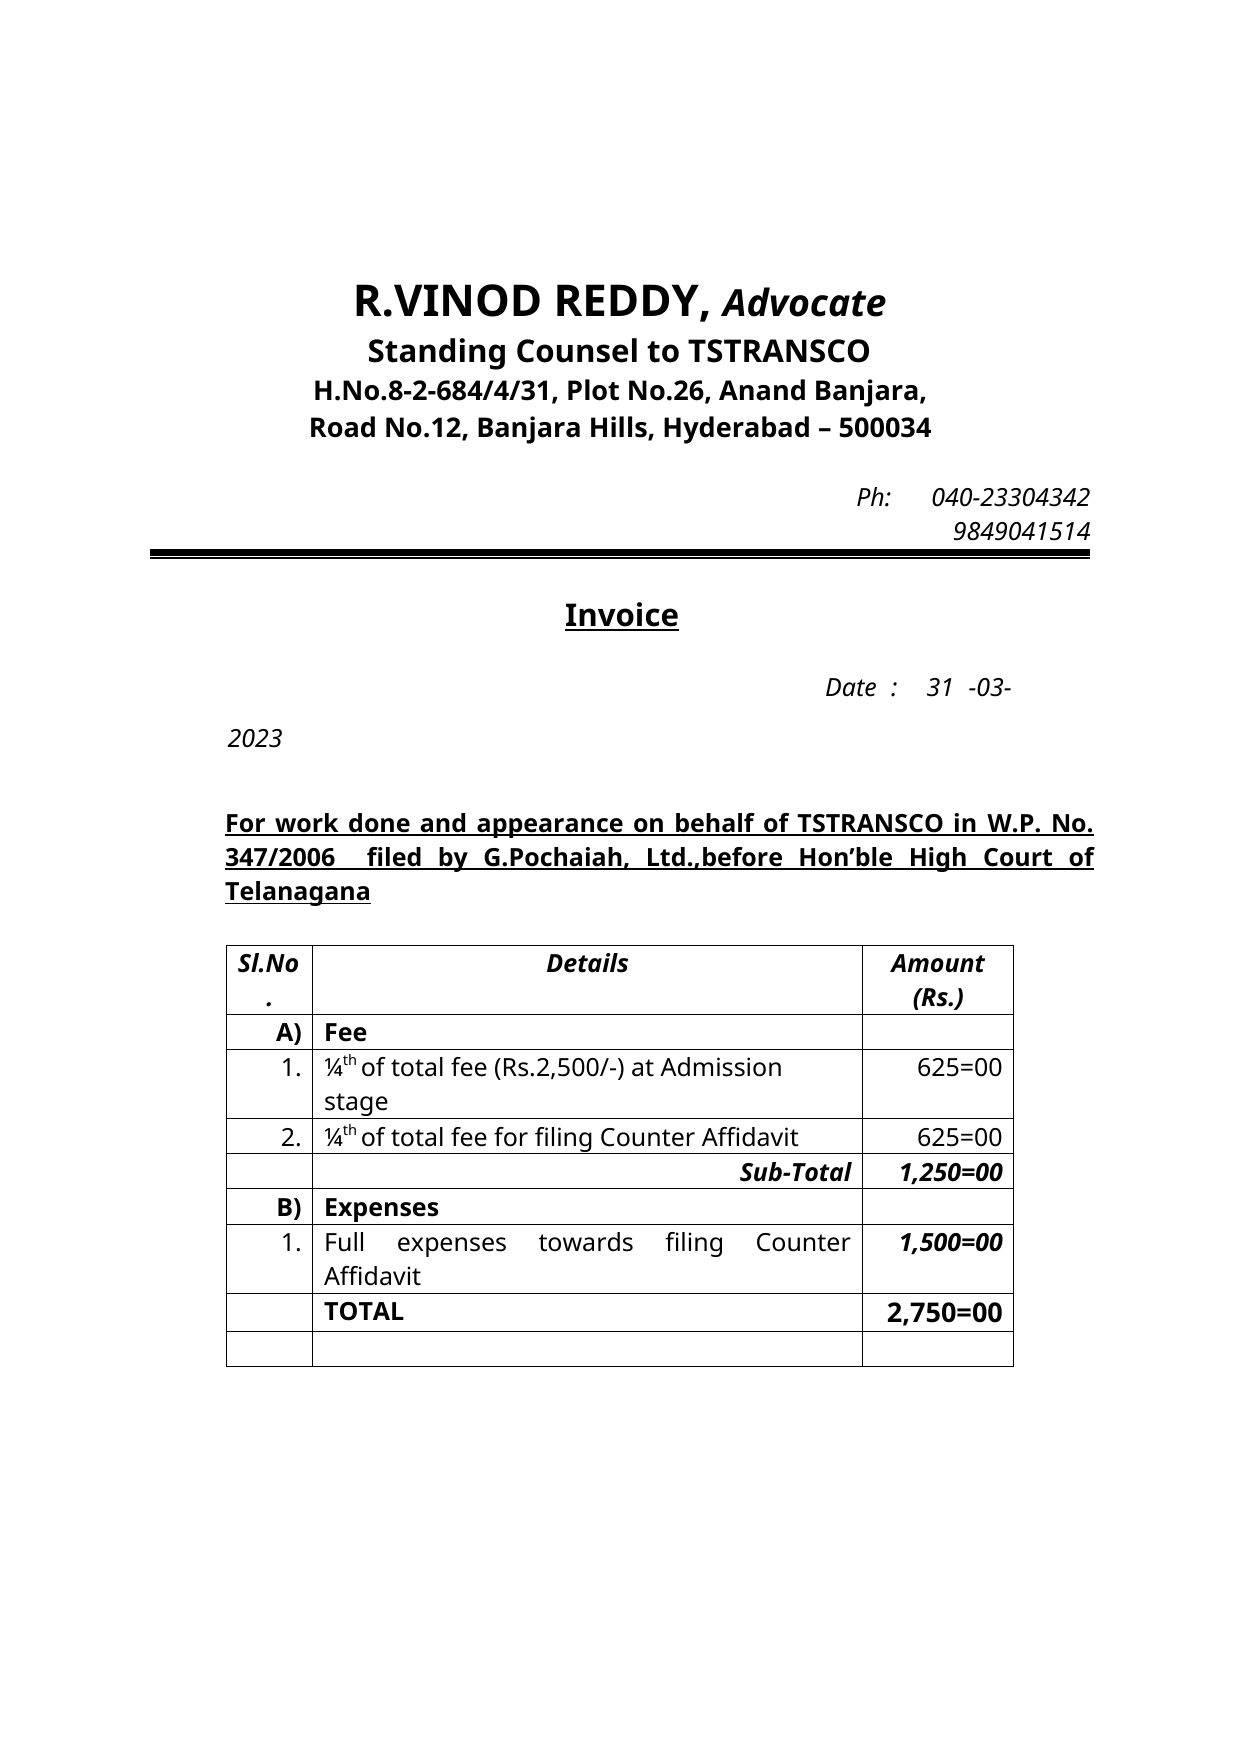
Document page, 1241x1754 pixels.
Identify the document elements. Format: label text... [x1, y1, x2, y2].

table_cell [227, 1154, 312, 1188]
table_cell Full expenses towards filing Counter Affidavit [313, 1225, 862, 1293]
table_cell [227, 1332, 312, 1366]
table_cell [227, 1294, 312, 1331]
table_cell 625=00 [863, 1119, 1013, 1153]
text Road No.12, Banjara Hills, Hyderabad – 500034 [150, 408, 1090, 445]
table_cell 1,500=00 [863, 1225, 1013, 1293]
text For work done and appearance on behalf of TSTRANSCO in W.P. No. 347/2006 filed by G.Pochaiah, Ltd.,before Hon’ble High Court of Telanagana [225, 836, 1094, 868]
text Invoice [150, 593, 1094, 635]
text H.No.8-2-684/4/31, Plot No.26, Anand Banjara, [150, 371, 1090, 408]
table_cell [863, 1332, 1013, 1366]
table_cell Expenses [313, 1189, 862, 1223]
table_cell A) [227, 1015, 312, 1049]
table_cell 2,750=00 [863, 1294, 1013, 1331]
table_header Sl.No. [227, 946, 312, 1014]
text R.VINOD REDDY, Advocate [227, 269, 1012, 329]
table_cell B) [227, 1189, 312, 1223]
text For work done and appearance on behalf of TSTRANSCO in W.P. No. 347/2006 filed by G.Pochaiah, Ltd.,before Hon’ble High Court of Telanagana [225, 870, 1094, 908]
text 9849041514 [150, 513, 1090, 549]
table_cell 1,250=00 [863, 1154, 1013, 1188]
table_cell [863, 1015, 1013, 1049]
text Ph: 040-23304342 [150, 479, 1090, 513]
text Standing Counsel to TSTRANSCO [227, 329, 1012, 371]
table_cell ¼th of total fee (Rs.2,500/-) at Admission stage [313, 1050, 862, 1118]
table_cell Sub-Total [313, 1154, 862, 1188]
table_cell [863, 1189, 1013, 1223]
table_cell Fee [313, 1015, 862, 1049]
table_cell [313, 1332, 862, 1366]
text Date : 31 -03-2023 [227, 669, 1012, 754]
table_cell 2. [227, 1119, 312, 1153]
table_cell TOTAL [313, 1294, 862, 1331]
table_cell 1. [227, 1050, 312, 1118]
text For work done and appearance on behalf of TSTRANSCO in W.P. No. 347/2006 filed by G.Pochaiah, Ltd.,before Hon’ble High Court of Telanagana [225, 806, 1094, 834]
table_header Amount (Rs.) [863, 946, 1013, 1014]
table_header Details [313, 946, 862, 1014]
table_cell 625=00 [863, 1050, 1013, 1118]
table_cell 1. [227, 1225, 312, 1293]
table_cell ¼th of total fee for filing Counter Affidavit [313, 1119, 862, 1153]
